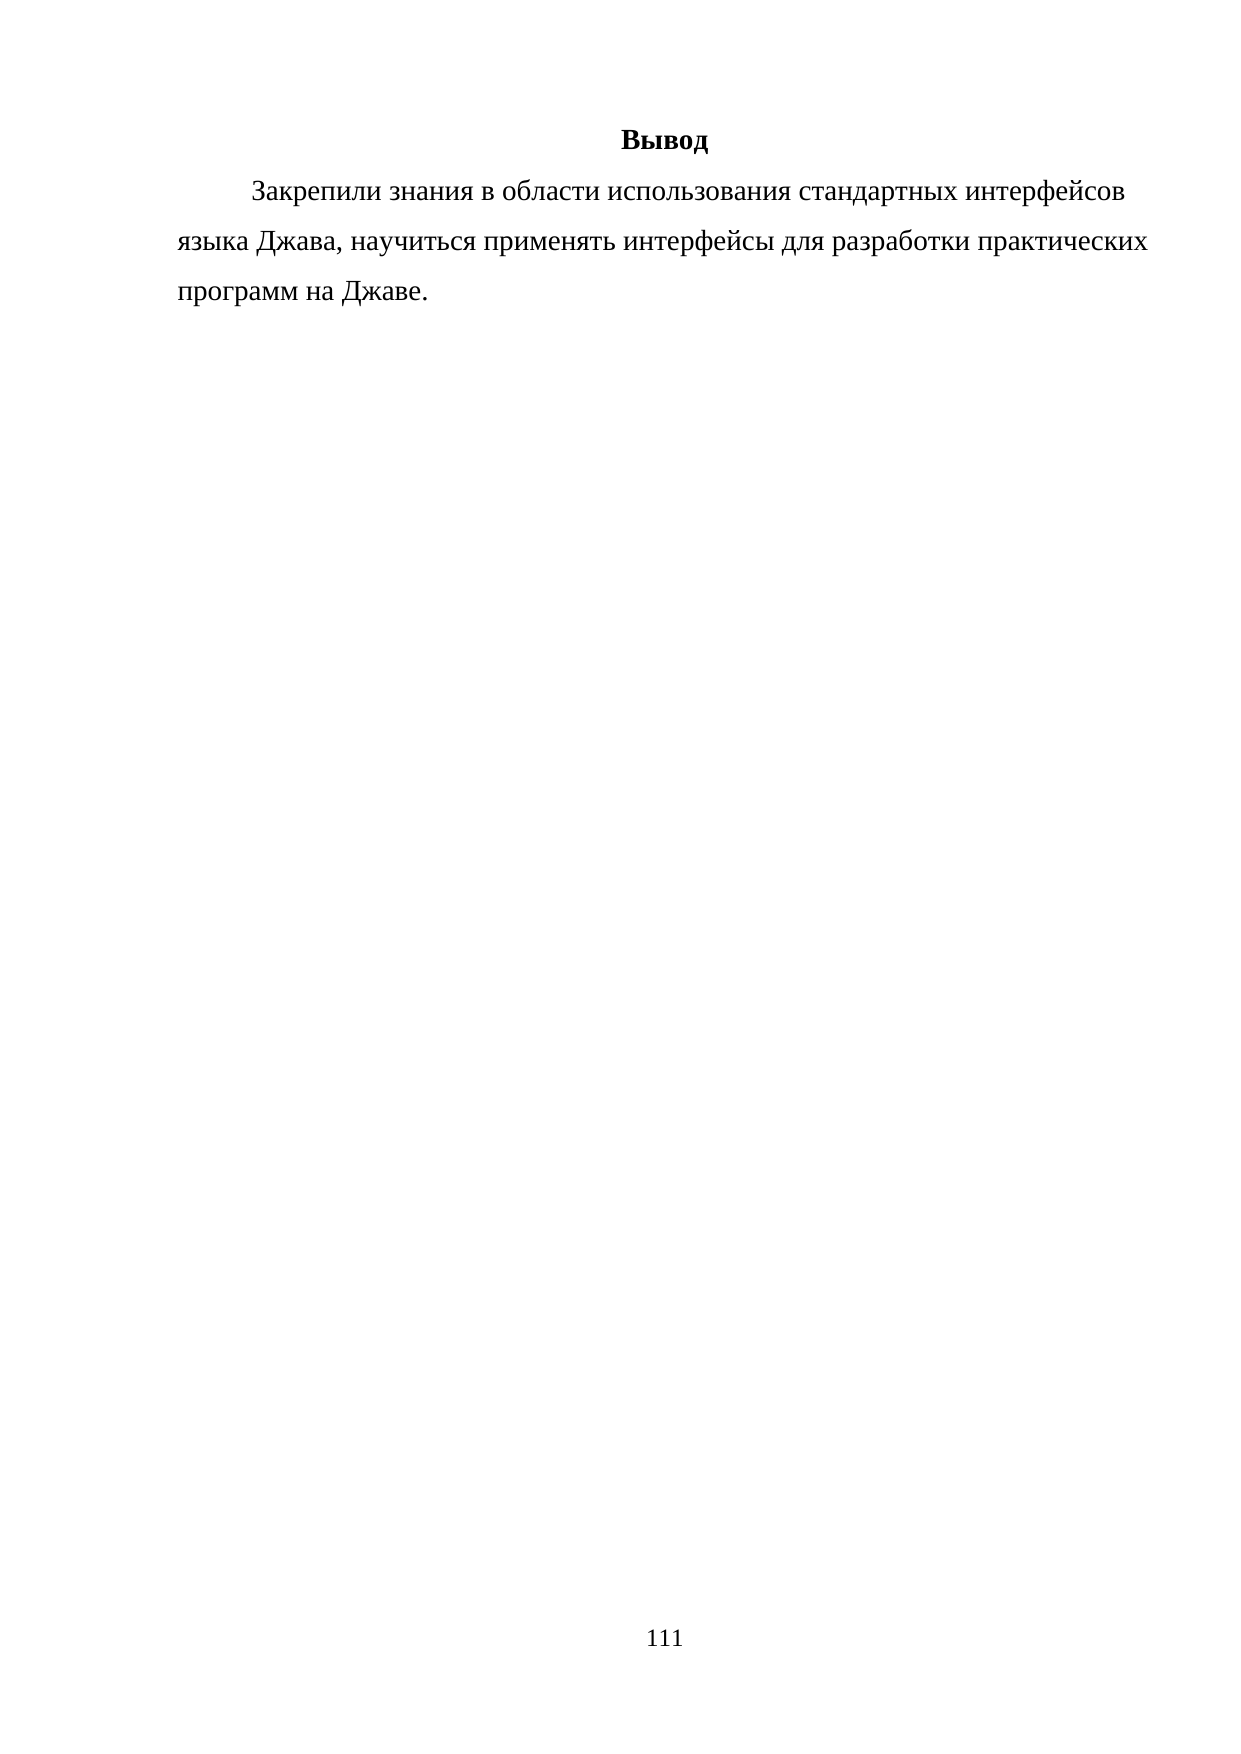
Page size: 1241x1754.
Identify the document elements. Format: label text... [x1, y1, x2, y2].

subtitle Вывод [177, 122, 1152, 156]
text Закрепили знания в области использования стандартных интерфейсов языка Джава, научиться применять интерфейсы для разработки практических программ на Джаве. [177, 173, 1152, 307]
